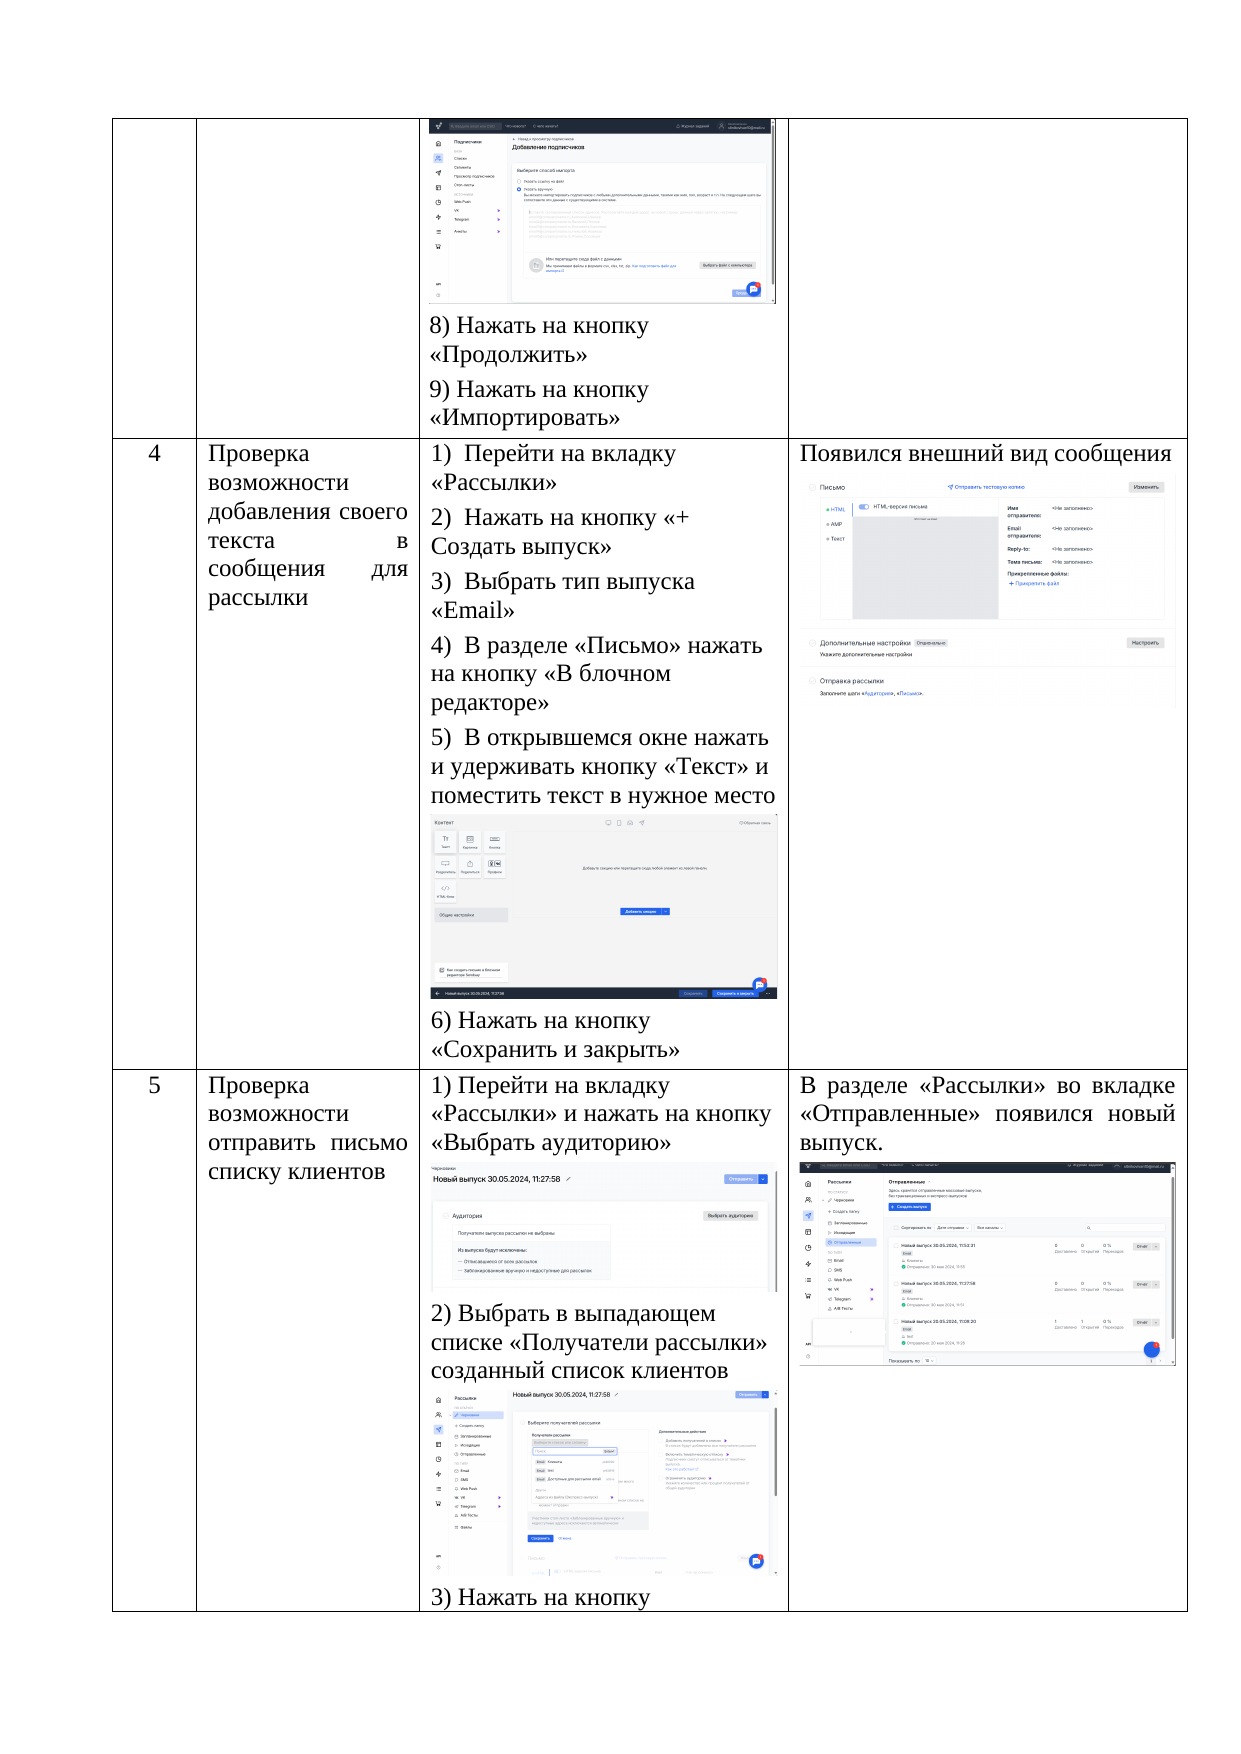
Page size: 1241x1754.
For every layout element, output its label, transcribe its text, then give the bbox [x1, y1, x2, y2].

picture [430, 814, 778, 999]
picture [429, 119, 776, 304]
picture [799, 1162, 1176, 1366]
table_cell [420, 119, 788, 437]
picture [799, 473, 1176, 708]
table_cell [789, 119, 1187, 437]
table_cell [789, 1070, 1187, 1611]
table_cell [197, 1070, 419, 1611]
table_cell Проверка возможности добавления своего текста в сообщения для рассылки [197, 439, 419, 1069]
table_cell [420, 1070, 788, 1611]
picture [430, 1162, 778, 1292]
table_cell 1) Перейти на вкладку «Рассылки» 2) Нажать на кнопку «+ Создать выпуск» 3) Выбрать тип выпуска «Email» 4) В разделе «Письмо» нажать на кнопку «В блочном редакторе» 5) В открывшемся окне нажать и удерживать кнопку «Текст» и поместить текст в нужное место 6) Нажать на кнопку «Сохранить и закрыть» [420, 439, 788, 1069]
table_cell 5 [113, 1070, 196, 1611]
table_cell 4 [113, 439, 196, 1069]
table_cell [197, 119, 419, 437]
table_cell 3 [113, 119, 196, 437]
picture [430, 1390, 778, 1576]
table_cell Появился внешний вид сообщения [789, 439, 1187, 1069]
